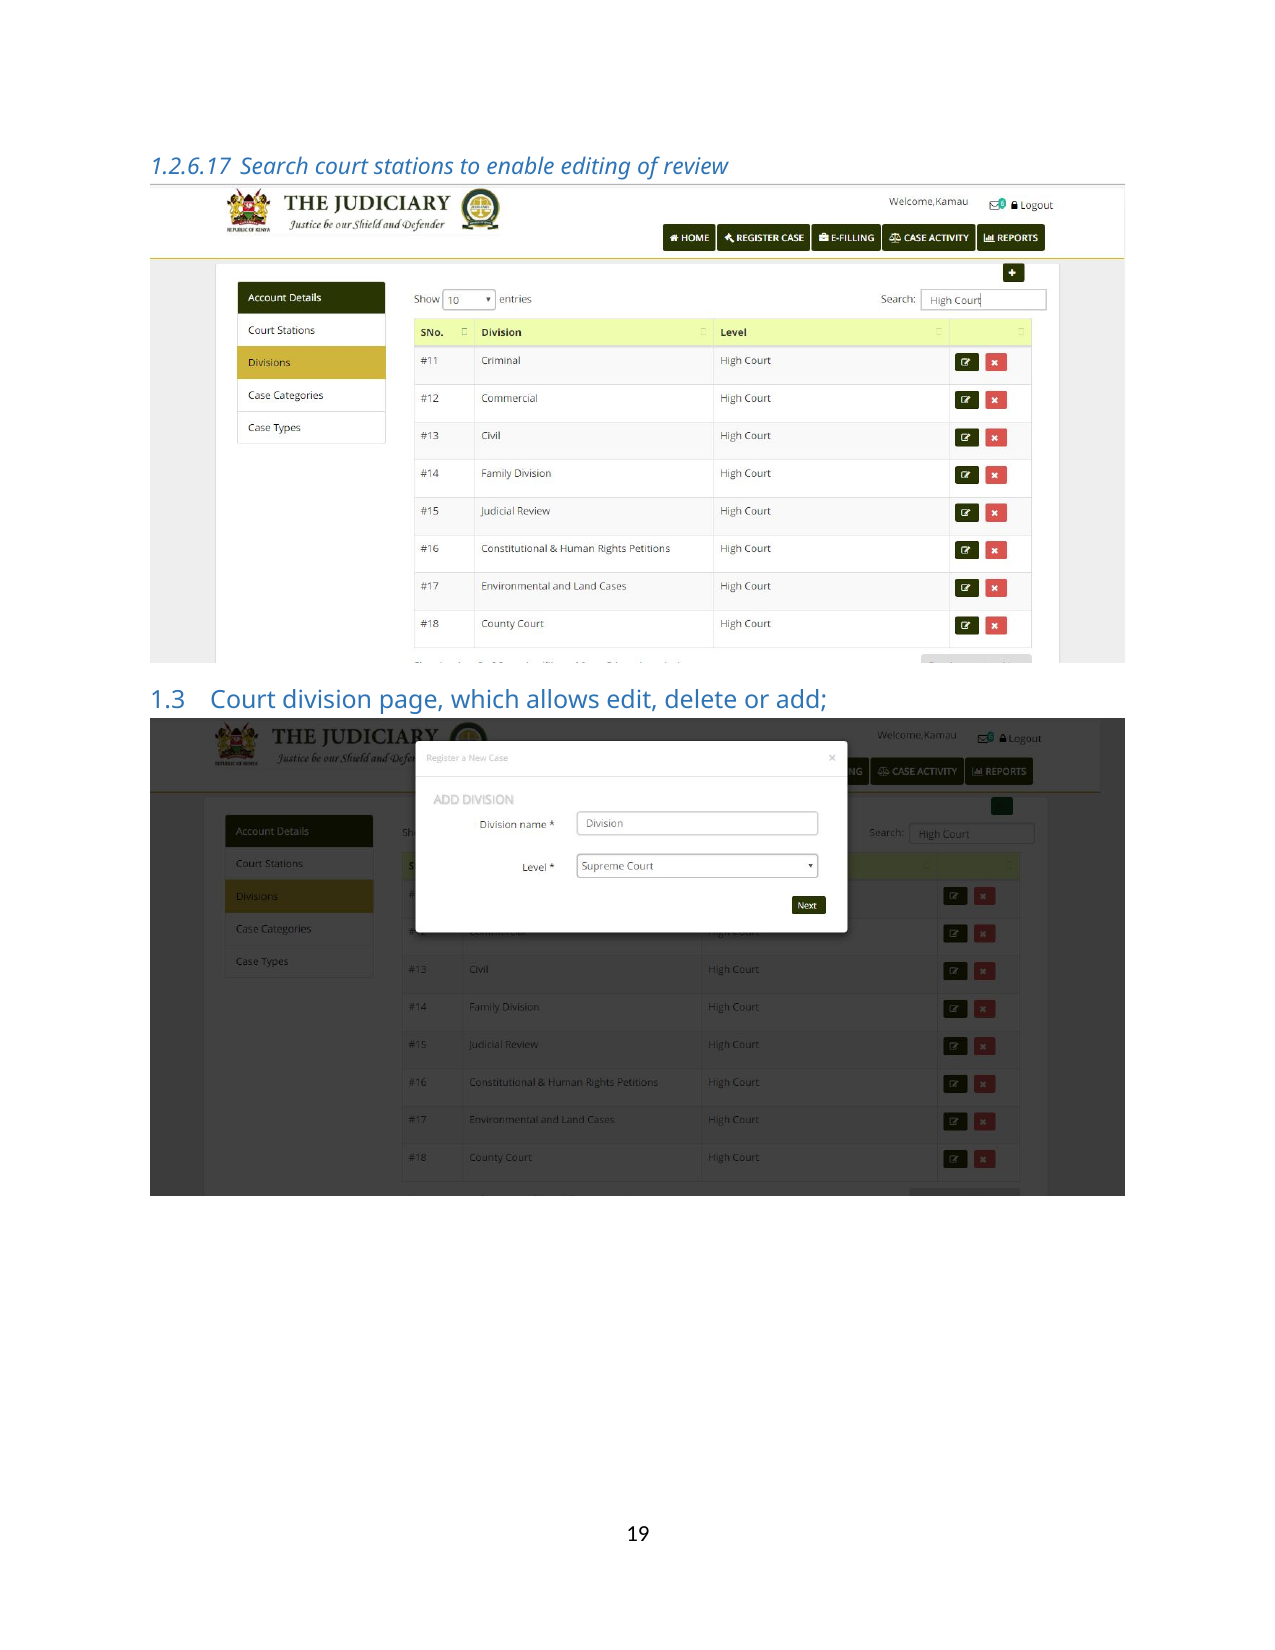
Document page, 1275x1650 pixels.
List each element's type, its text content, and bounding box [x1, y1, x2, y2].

subtitle Search court stations to enable editing of review [150, 150, 1125, 181]
picture [150, 718, 1125, 1196]
picture [150, 183, 1125, 663]
subtitle Court division page, which allows edit, delete or add; [150, 681, 1125, 716]
